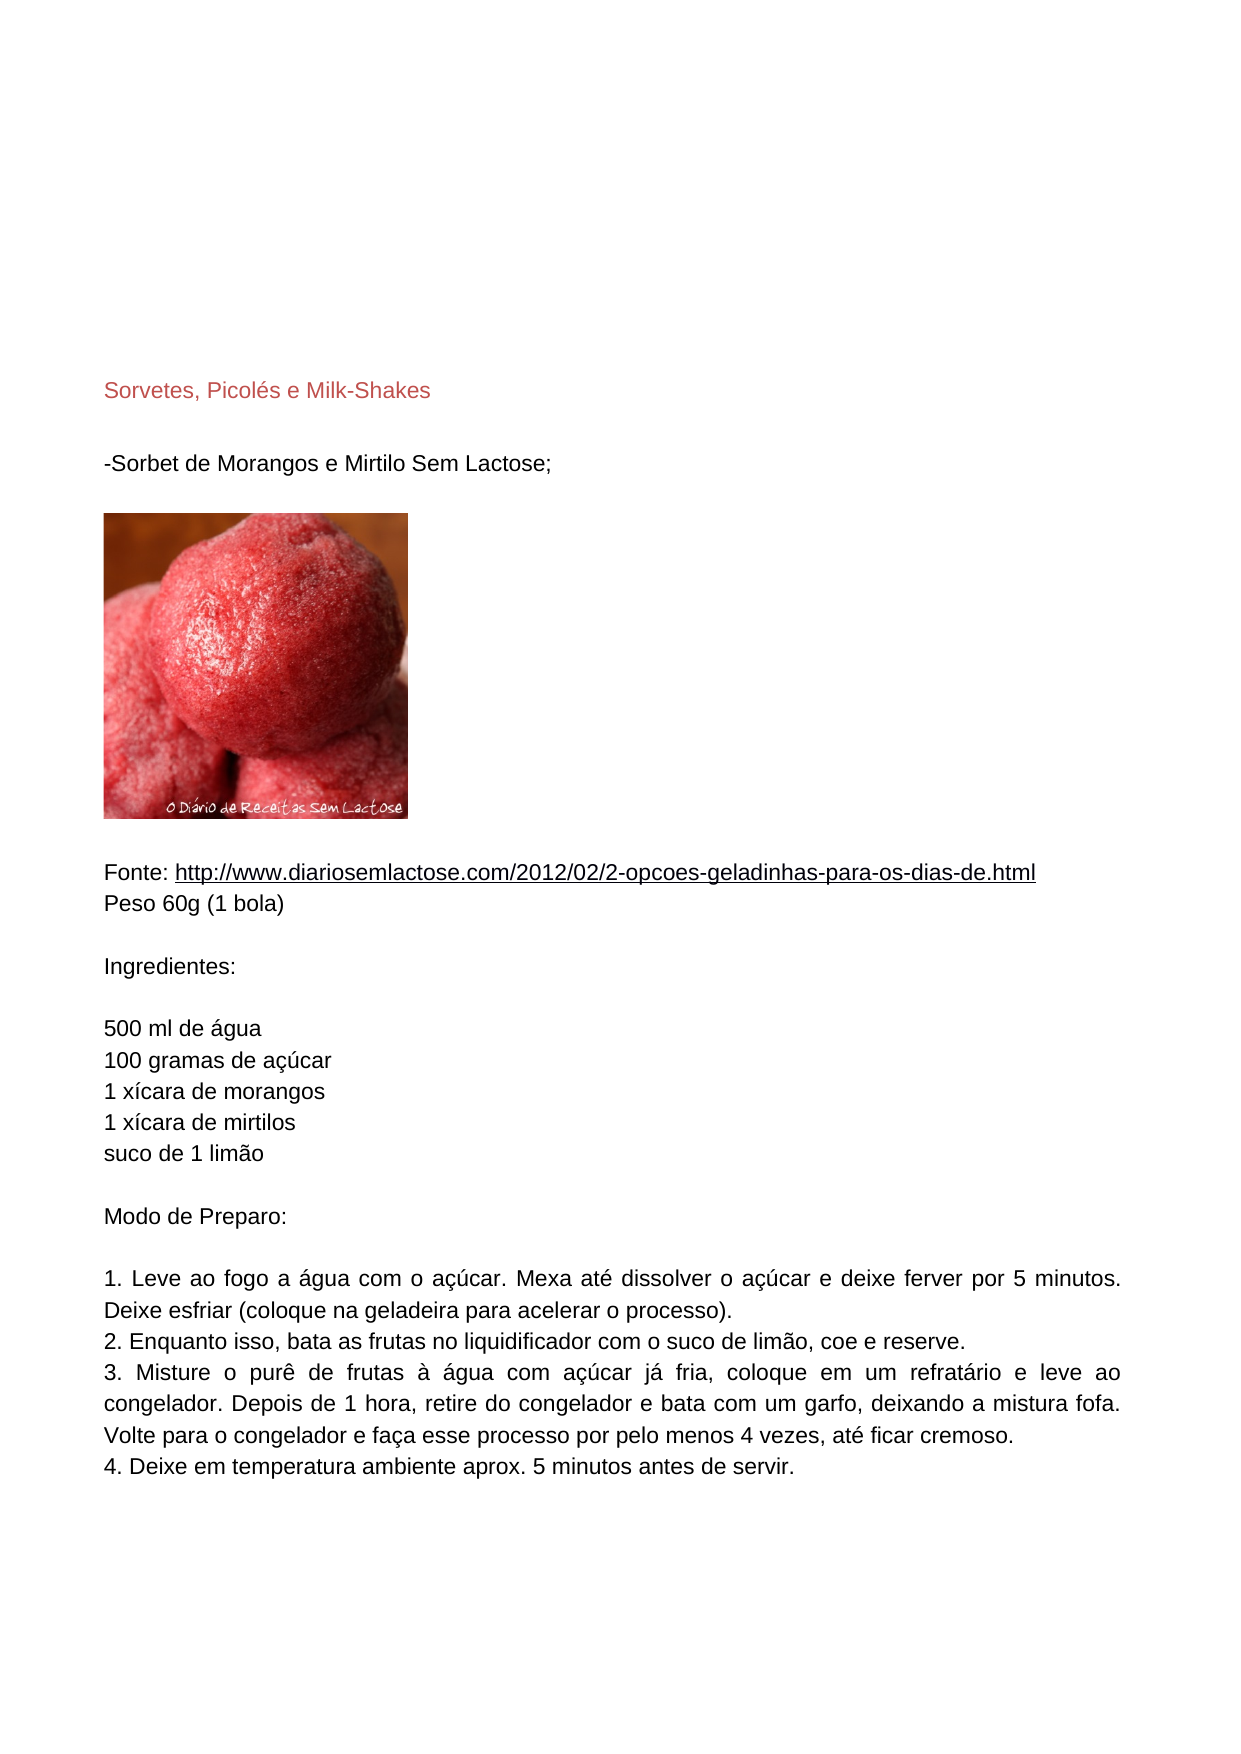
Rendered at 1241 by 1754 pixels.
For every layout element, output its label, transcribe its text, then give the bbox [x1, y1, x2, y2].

text 4. Deixe em temperatura ambiente aprox. 5 minutos antes de servir. [103, 1449, 1122, 1481]
text 3. Misture o purê de frutas à água com açúcar já fria, coloque em um refratário e leve ao congelador. Depois de 1 hora, retire do congelador e bata com um garfo, deixando a mistura fofa. Volte para o congelador e faça esse processo por pelo menos 4 vezes, até ficar cremoso. [103, 1356, 1122, 1449]
text 1. Leve ao fogo a água com o açúcar. Mexa até dissolver o açúcar e deixe ferver por 5 minutos. Deixe esfriar (coloque na geladeira para acelerar o processo). [103, 1262, 1122, 1324]
picture [103, 513, 408, 819]
text 1 xícara de morangos [103, 1074, 1122, 1106]
text Modo de Preparo: [103, 1199, 1122, 1231]
text -Sorbet de Morangos e Mirtilo Sem Lactose; [103, 440, 1122, 477]
text Ingredientes: [103, 949, 1122, 981]
text 2. Enquanto isso, bata as frutas no liquidificador com o suco de limão, coe e reserve. [103, 1324, 1122, 1356]
text Fonte: http://www.diariosemlactose.com/2012/02/2-opcoes-geladinhas-para-os-dias-de.html [103, 856, 1122, 887]
text 100 gramas de açúcar [103, 1043, 1122, 1074]
text 1 xícara de mirtilos [103, 1106, 1122, 1137]
text 500 ml de água [103, 1012, 1122, 1043]
text Peso 60g (1 bola) [103, 887, 1122, 918]
text Sorvetes, Picolés e Milk-Shakes [103, 366, 1122, 403]
text suco de 1 limão [103, 1137, 1122, 1168]
